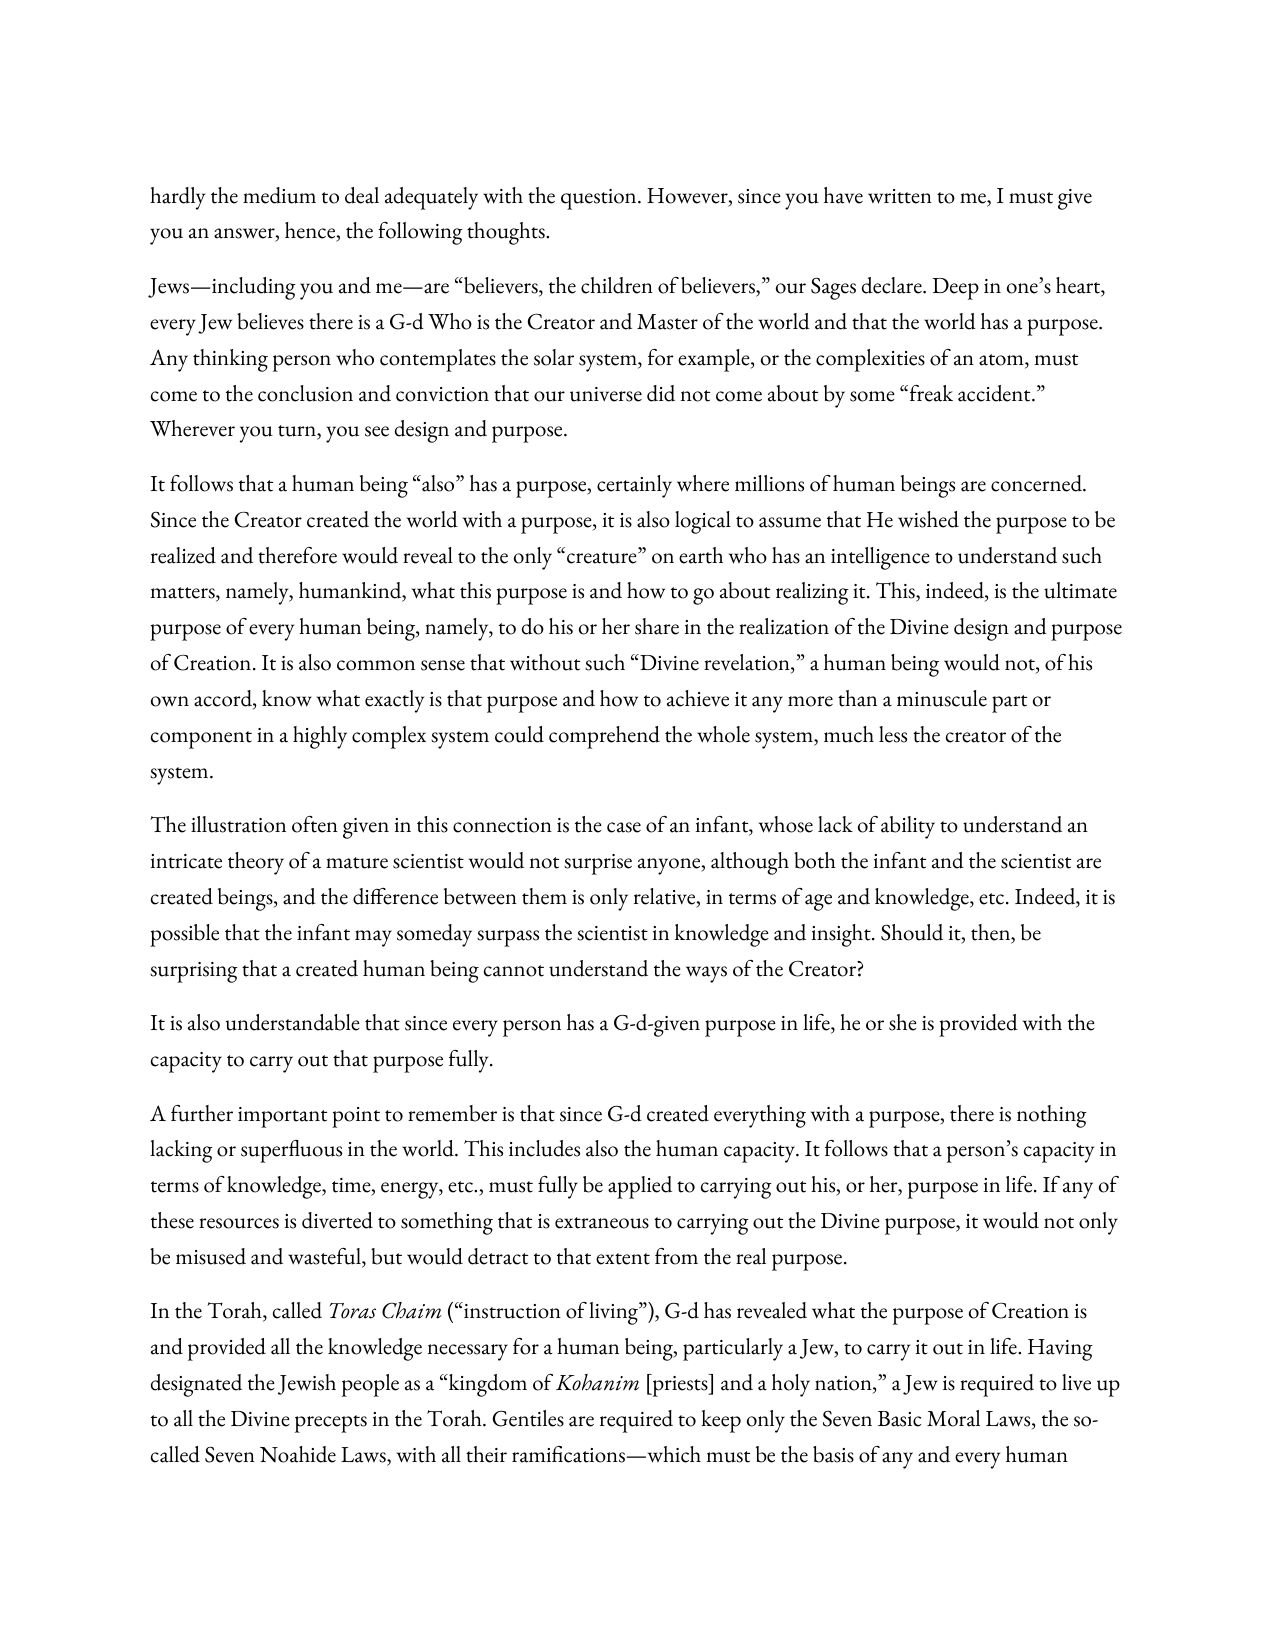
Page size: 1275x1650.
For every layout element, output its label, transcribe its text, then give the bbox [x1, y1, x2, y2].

text Jews—including you and me—are “believers, the children of believers,” our Sages declare. Deep in one’s heart, every Jew believes there is a G-d Who is the Creator and Master of the world and that the world has a purpose. Any thinking person who contemplates the solar system, for example, or the complexities of an atom, must come to the conclusion and conviction that our universe did not come about by some “freak accident.” Wherever you turn, you see design and purpose. [150, 270, 1125, 444]
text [150, 180, 1125, 246]
text It follows that a human being “also” has a purpose, certainly where millions of human beings are concerned. Since the Creator created the world with a purpose, it is also logical to assume that He wished the purpose to be realized and therefore would reveal to the only “creature” on earth who has an intelligence to understand such matters, namely, humankind, what this purpose is and how to go about realizing it. This, indeed, is the ultimate purpose of every human being, namely, to do his or her share in the realization of the Divine design and purpose of Creation. It is also common sense that without such “Divine revelation,” a human being would not, of his own accord, know what exactly is that purpose and how to achieve it any more than a minuscule part or component in a highly complex system could comprehend the whole system, much less the creator of the system. [150, 468, 1125, 785]
text The illustration often given in this connection is the case of an infant, whose lack of ability to understand an intricate theory of a mature scientist would not surprise anyone, although both the infant and the scientist are created beings, and the difference between them is only relative, in terms of age and knowledge, etc. Indeed, it is possible that the infant may someday surpass the scientist in knowledge and insight. Should it, then, be surprising that a created human being cannot understand the ways of the Creator? [150, 809, 1125, 983]
text It is also understandable that since every person has a G-d-given purpose in life, he or she is provided with the capacity to carry out that purpose fully. [150, 1007, 1125, 1073]
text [150, 1296, 1125, 1469]
text A further important point to remember is that since G-d created everything with a purpose, there is nothing lacking or superfluous in the world. This includes also the human capacity. It follows that a person’s capacity in terms of knowledge, time, energy, etc., must fully be applied to carrying out his, or her, purpose in life. If any of these resources is diverted to something that is extraneous to carrying out the Divine purpose, it would not only be misused and wasteful, but would detract to that extent from the real purpose. [150, 1098, 1125, 1271]
